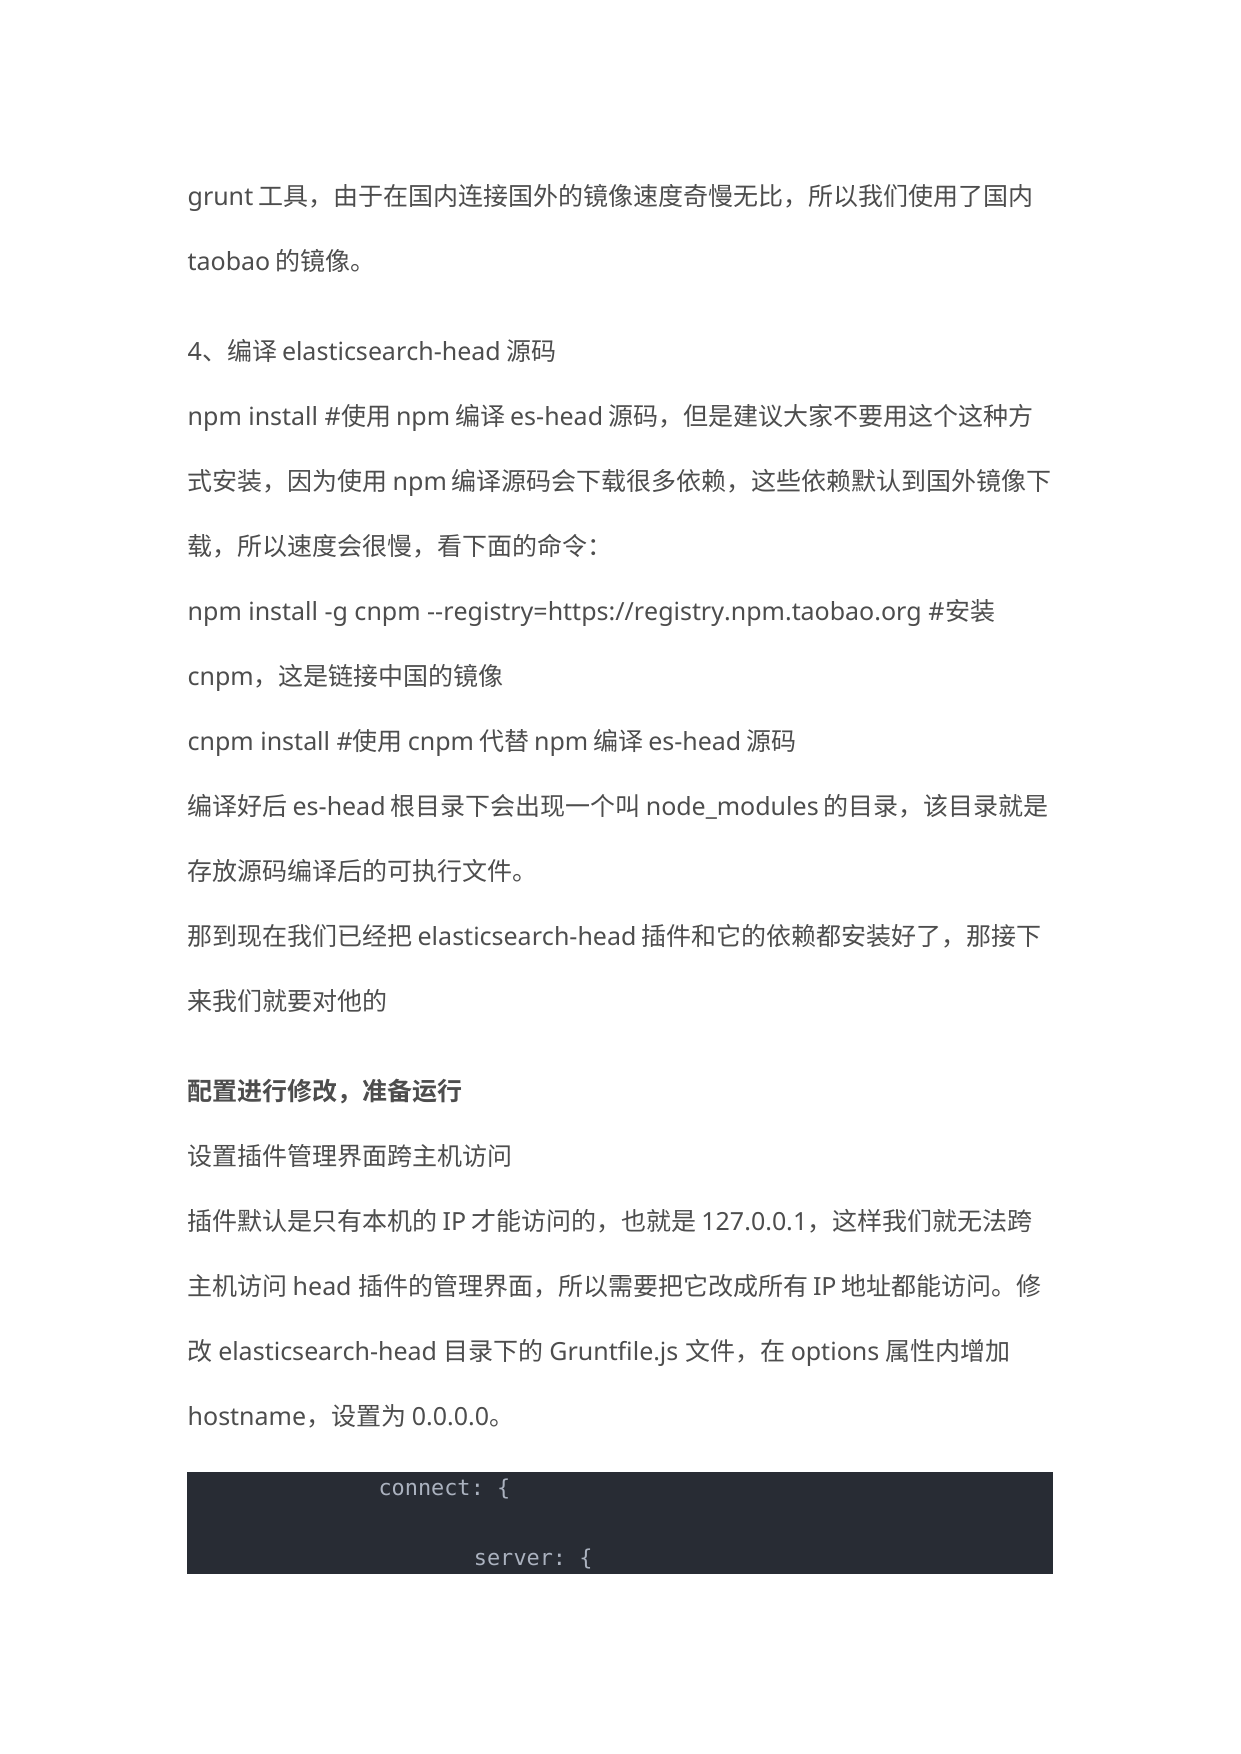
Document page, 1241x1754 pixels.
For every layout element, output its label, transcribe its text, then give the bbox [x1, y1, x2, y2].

text 配置进行修改，准备运行 设置插件管理界面跨主机访问 插件默认是只有本机的IP才能访问的，也就是127.0.0.1，这样我们就无法跨主机访问head 插件的管理界面，所以需要把它改成所有IP地址都能访问。修改 elasticsearch-head 目录下的 Gruntfile.js 文件，在 options 属性内增加 hostname，设置为 0.0.0.0。 [187, 1057, 1053, 1447]
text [187, 162, 1053, 292]
text 4、编译elasticsearch-head源码 npm install #使用npm编译es-head源码，但是建议大家不要用这个这种方式安装，因为使用npm编译源码会下载很多依赖，这些依赖默认到国外镜像下载，所以速度会很慢，看下面的命令： npm install -g cnpm --registry=https://registry.npm.taobao.org #安装cnpm，这是链接中国的镜像 cnpm install #使用cnpm代替npm编译es-head源码 编译好后es-head根目录下会出现一个叫node_modules的目录，该目录就是存放源码编译后的可执行文件。 那到现在我们已经把elasticsearch-head插件和它的依赖都安装好了，那接下来我们就要对他的 [187, 317, 1053, 1032]
text server: { [187, 1542, 1053, 1574]
text connect: { [187, 1472, 1053, 1504]
